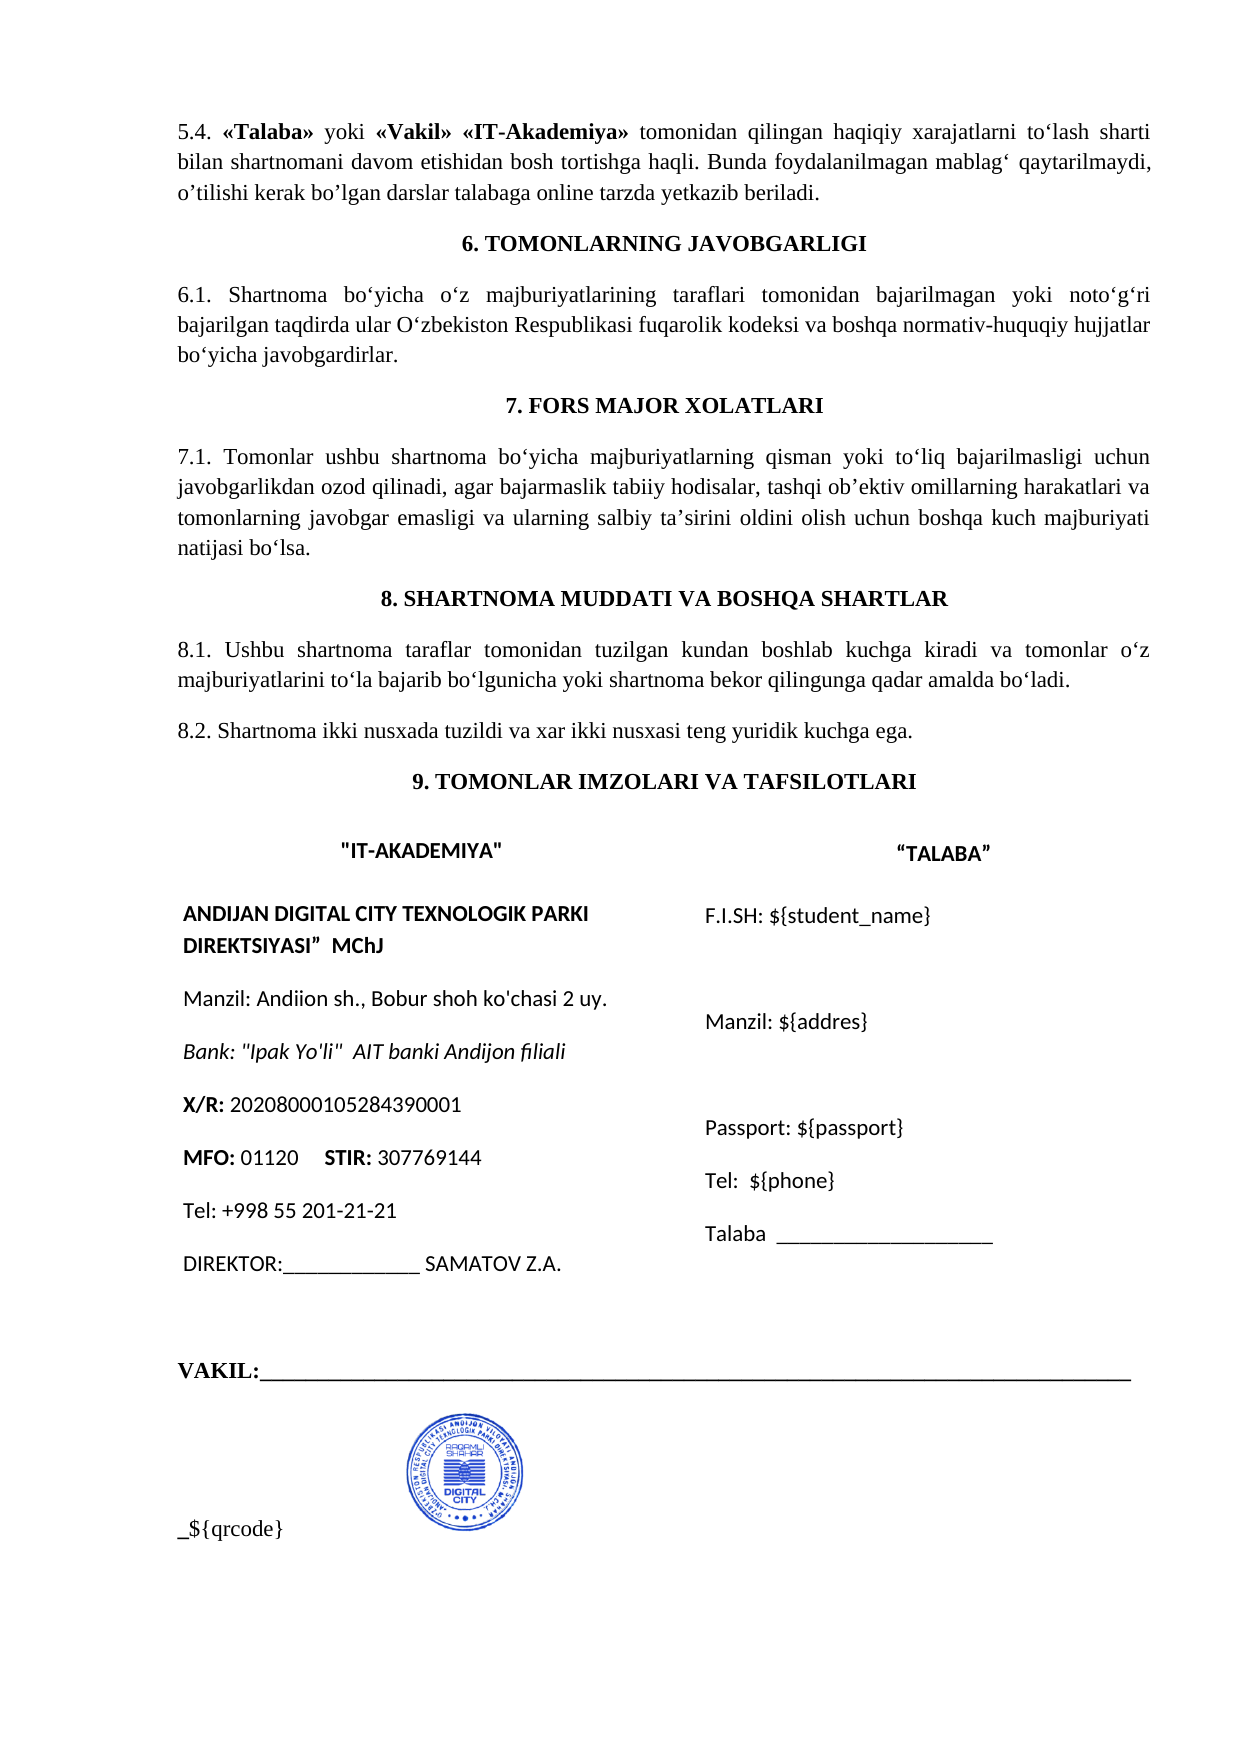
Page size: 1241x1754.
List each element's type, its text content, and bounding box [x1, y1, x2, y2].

text 7.1. Tomonlar ushbu shartnoma bo‘yicha majburiyatlarning qisman yoki to‘liq bajarilmasligi uchun javobgarlikdan ozod qilinadi, agar bajarmaslik tabiiy hodisalar, tashqi obʼektiv omillarning harakatlari va tomonlarning javobgar emasligi va ularning salbiy taʼsirini oldini olish uchun boshqa kuch majburiyati natijasi bo‘lsa. [177, 443, 1152, 560]
text 7. FORS MAJOR XOLATLARI [177, 392, 1152, 418]
picture [398, 1387, 525, 1537]
text 8. SHARTNOMA MUDDATI VA BOSHQA SHARTLAR [177, 585, 1152, 611]
text VAKIL:_____________________________________________________________________________${qrcode} [177, 1358, 1152, 1541]
text 8.2. Shartnoma ikki nusxada tuzildi va xar ikki nusxasi teng yuridik kuchga ega. [177, 717, 1152, 743]
text 8.1. Ushbu shartnoma taraflar tomonidan tuzilgan kundan boshlab kuchga kiradi va tomonlar o‘z majburiyatlarini to‘la bajarib bo‘lgunicha yoki shartnoma bekor qilingunga qadar amalda bo‘ladi. [177, 636, 1152, 692]
text 5.4. «Talaba» yoki «Vakil» «IT-Akademiya» tomonidan qilingan haqiqiy xarajatlarni to‘lash sharti bilan shartnomani davom etishidan bosh tortishga haqli. Bunda foydalanilmagan mablag‘ qaytarilmaydi, o’tilishi kerak bo’lgan darslar talabaga online tarzda yetkazib beriladi. [177, 118, 1152, 205]
text 6. TOMONLARNING JAVOBGARLIGI [177, 229, 1152, 256]
text 6.1. Shartnoma bo‘yicha o‘z majburiyatlarining taraflari tomonidan bajarilmagan yoki noto‘g‘ri bajarilgan taqdirda ular O‘zbekiston Respublikasi fuqarolik kodeksi va boshqa normativ-huquqiy hujjatlar bo‘yicha javobgardirlar. [177, 281, 1152, 367]
text 9. TOMONLAR IMZOLARI VA TAFSILOTLARI [177, 768, 1152, 794]
